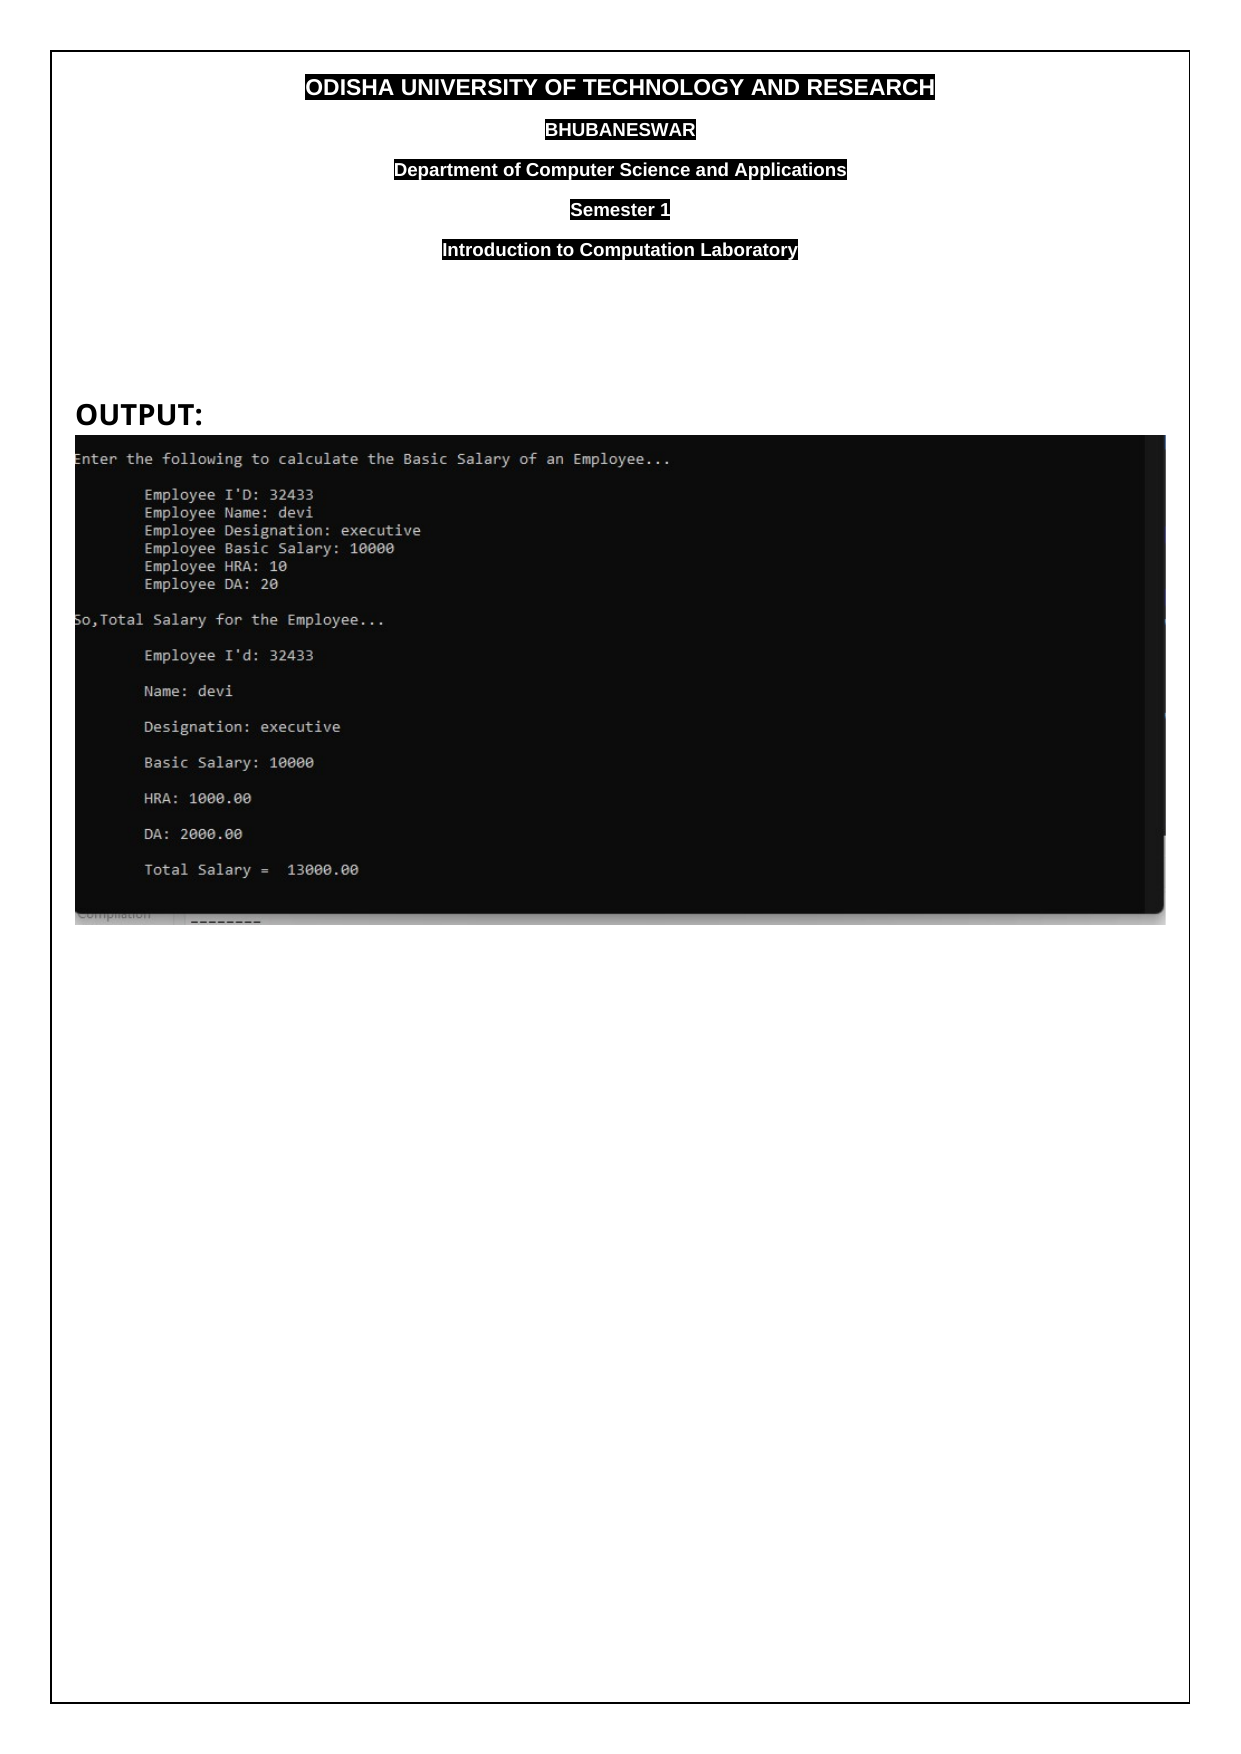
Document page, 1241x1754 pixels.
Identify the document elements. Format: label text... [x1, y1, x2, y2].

text OUTPUT: [75, 394, 1165, 435]
picture [75, 435, 1166, 925]
